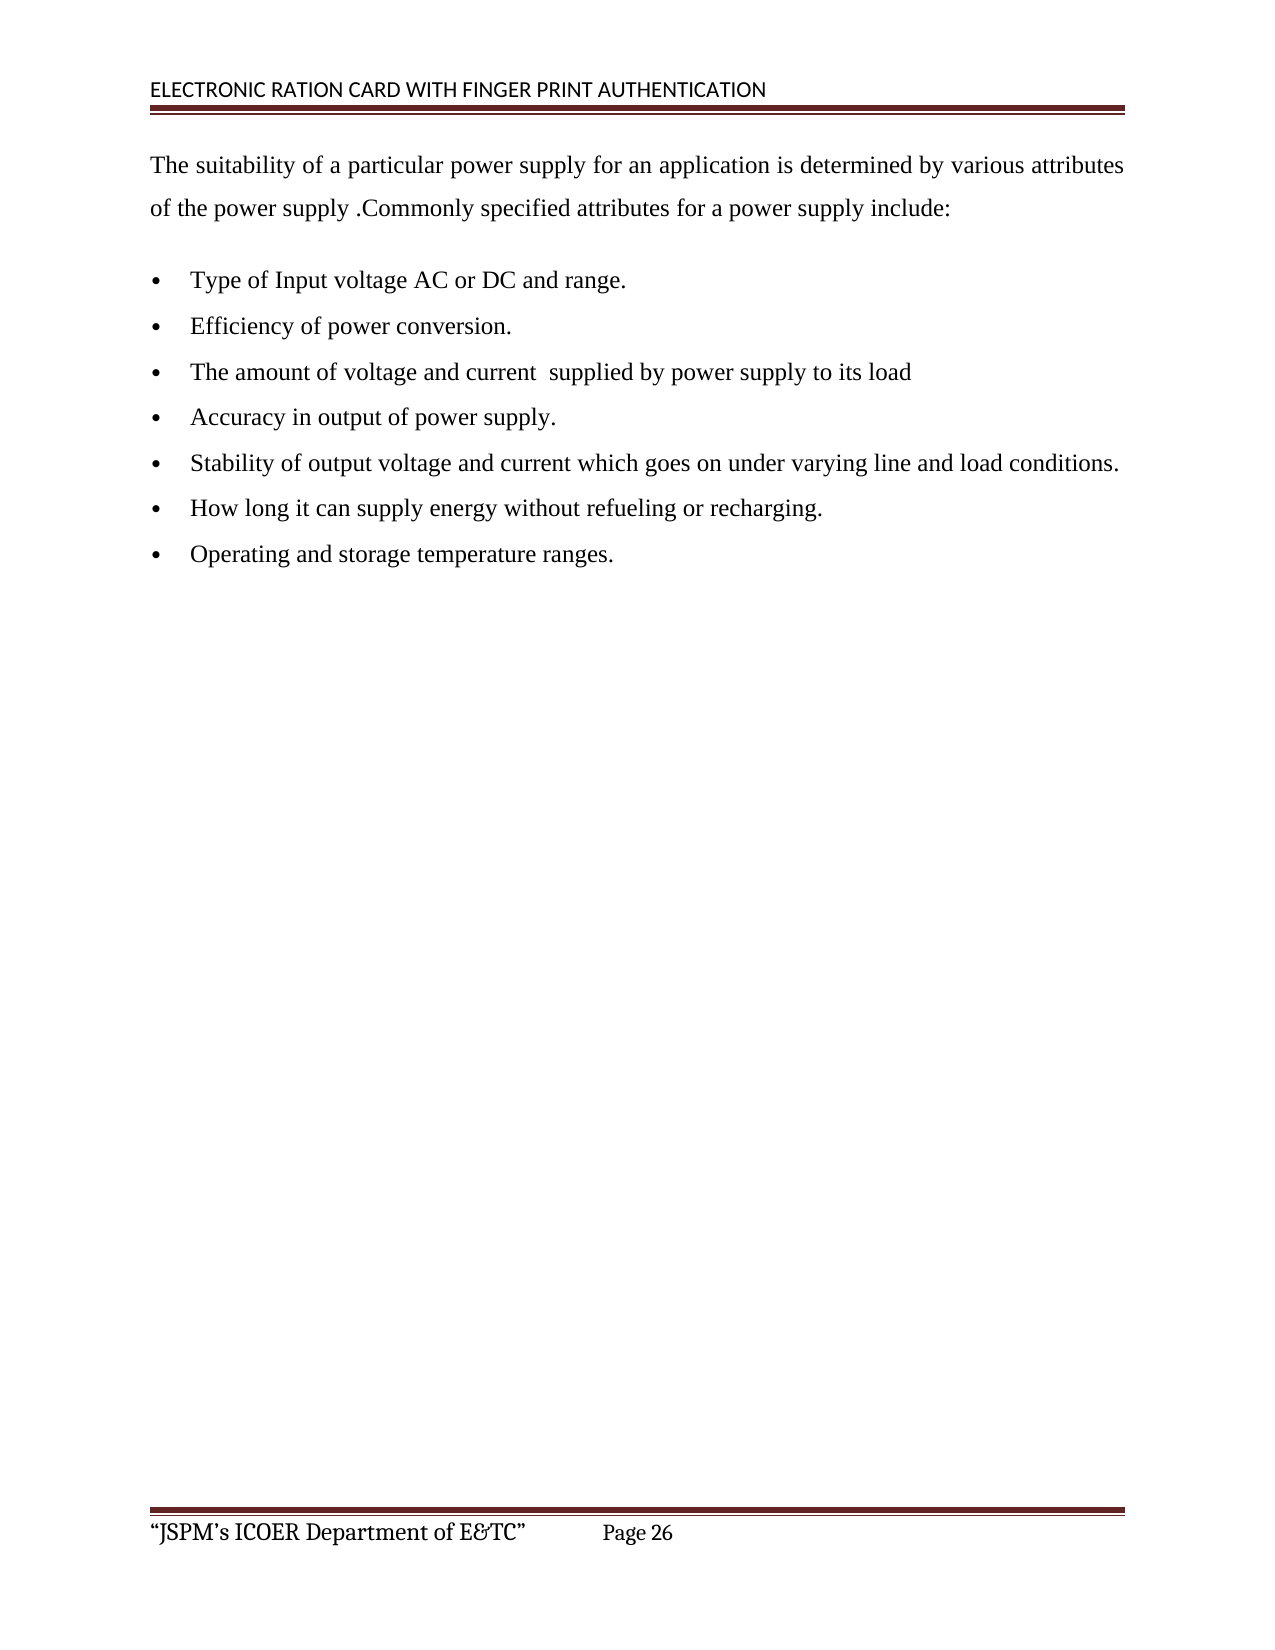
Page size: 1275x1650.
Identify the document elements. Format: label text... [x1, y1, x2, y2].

text The suitability of a particular power supply for an application is determined by various attributes of the power supply .Commonly specified attributes for a power supply include: [150, 150, 1125, 222]
list Operating and storage temperature ranges. [152, 539, 1125, 568]
list Accuracy in output of power supply. [152, 402, 1125, 431]
list The amount of voltage and current supplied by power supply to its load [152, 357, 1125, 385]
list Efficiency of power conversion. [152, 311, 1125, 340]
list Type of Input voltage AC or DC and range. [152, 265, 1125, 294]
list How long it can supply energy without refueling or recharging. [152, 493, 1125, 522]
list Stability of output voltage and current which goes on under varying line and load conditions. [152, 448, 1125, 477]
